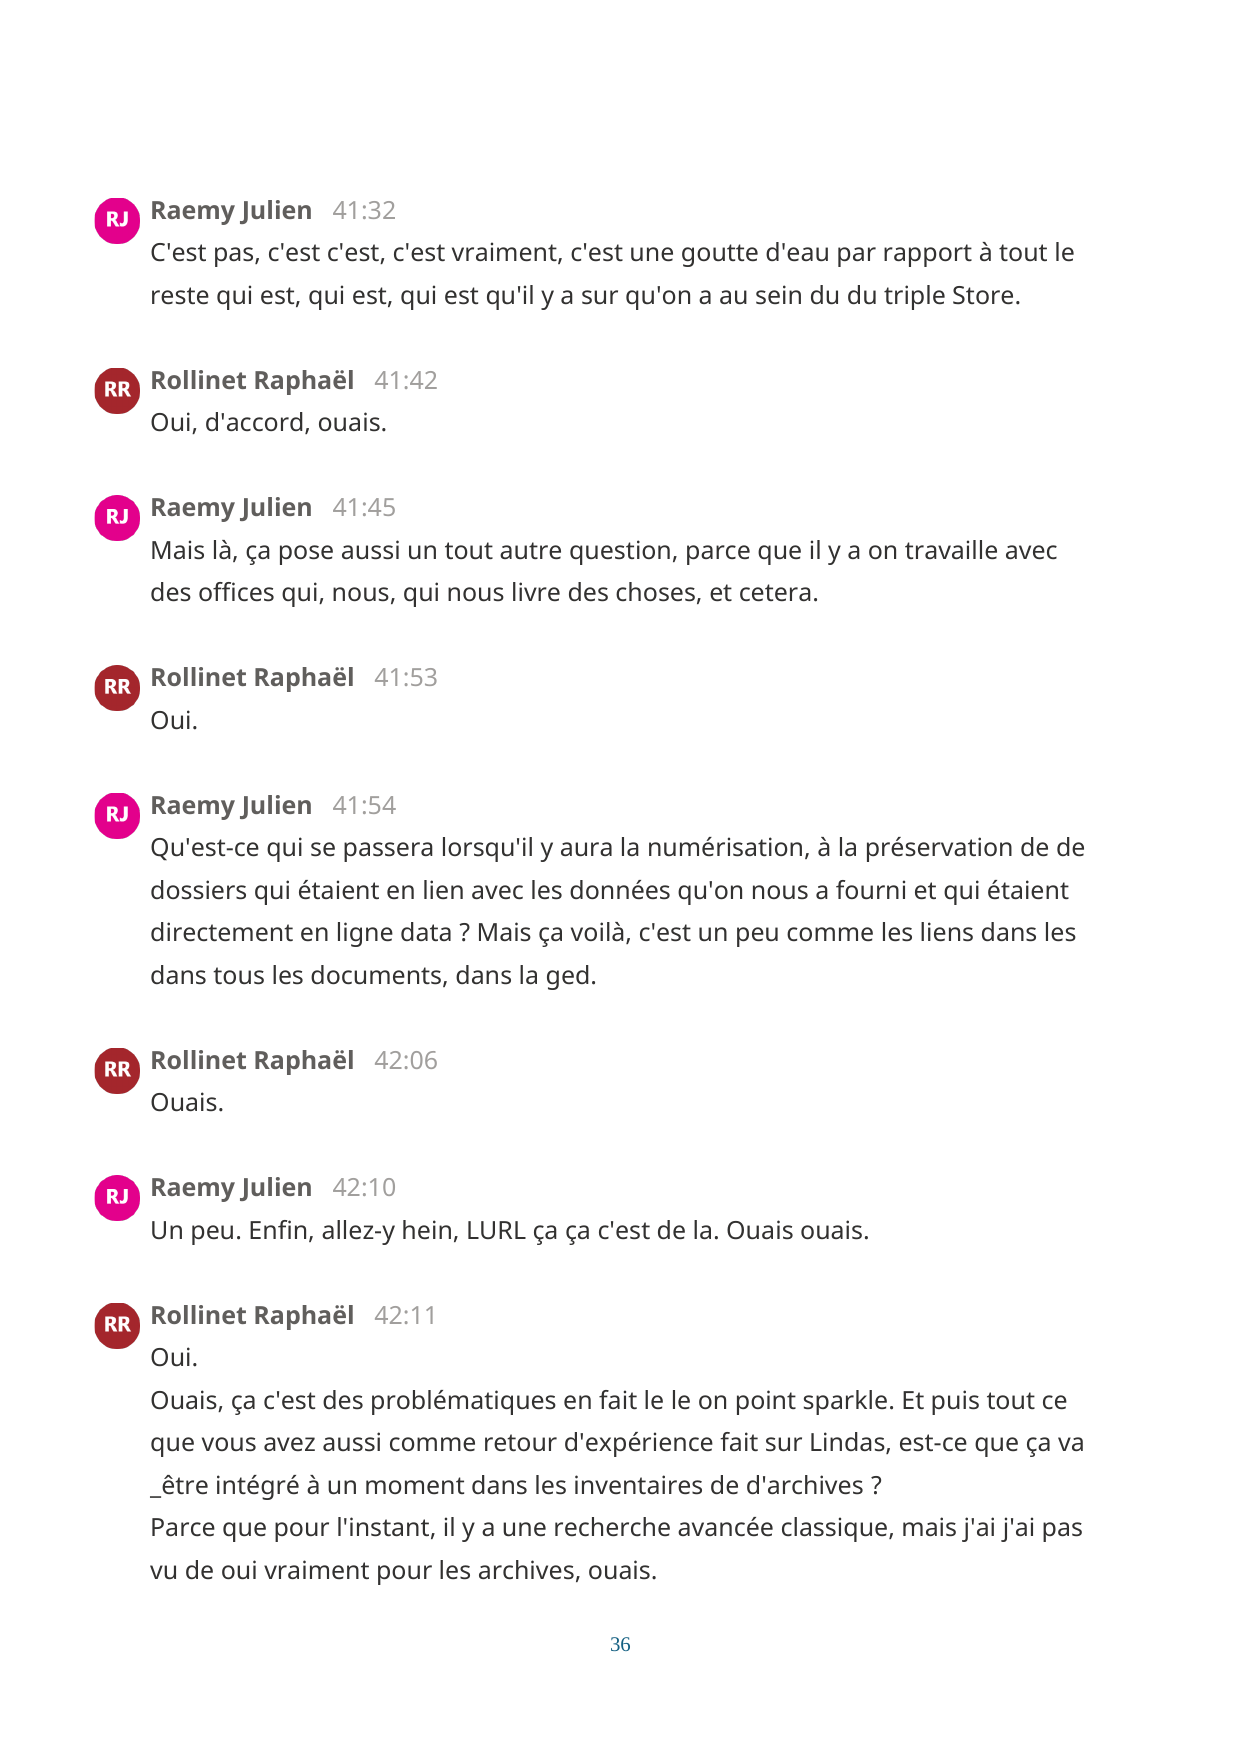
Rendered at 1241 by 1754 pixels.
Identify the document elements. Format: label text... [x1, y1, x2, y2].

text Rollinet Raphaël 42:11 Oui. Ouais, ça c'est des problématiques en fait le le on point sparkle. Et puis tout ce que vous avez aussi comme retour d'expérience fait sur Lindas, est-ce que ça va _être intégré à un moment dans les inventaires de d'archives ? Parce que pour l'instant, il y a une recherche avancée classique, mais j'ai j'ai pas vu de oui vraiment pour les archives, ouais. [150, 1255, 1090, 1587]
picture [94, 198, 140, 244]
text Raemy Julien 42:10 Un peu. Enfin, allez-y hein, LURL ça ça c'est de la. Ouais ouais. [150, 1127, 1090, 1247]
text Raemy Julien 41:45 Mais là, ça pose aussi un tout autre question, parce que il y a on travaille avec des offices qui, nous, qui nous livre des choses, et cetera. [150, 447, 1090, 609]
text Raemy Julien 41:32 C'est pas, c'est c'est, c'est vraiment, c'est une goutte d'eau par rapport à tout le reste qui est, qui est, qui est qu'il y a sur qu'on a au sein du du triple Store. [150, 150, 1090, 312]
picture [94, 1303, 140, 1349]
picture [94, 368, 140, 414]
picture [94, 495, 140, 541]
text Raemy Julien 41:54 Qu'est-ce qui se passera lorsqu'il y aura la numérisation, à la préservation de de dossiers qui étaient en lien avec les données qu'on nous a fourni et qui étaient directement en ligne data ? Mais ça voilà, c'est un peu comme les liens dans les dans tous les documents, dans la ged. [150, 745, 1090, 992]
picture [94, 1048, 140, 1094]
picture [94, 665, 140, 711]
text Rollinet Raphaël 41:42 Oui, d'accord, ouais. [150, 320, 1090, 439]
text Rollinet Raphaël 42:06 Ouais. [150, 1000, 1090, 1119]
picture [94, 793, 140, 839]
picture [94, 1175, 140, 1221]
text Rollinet Raphaël 41:53 Oui. [150, 617, 1090, 737]
